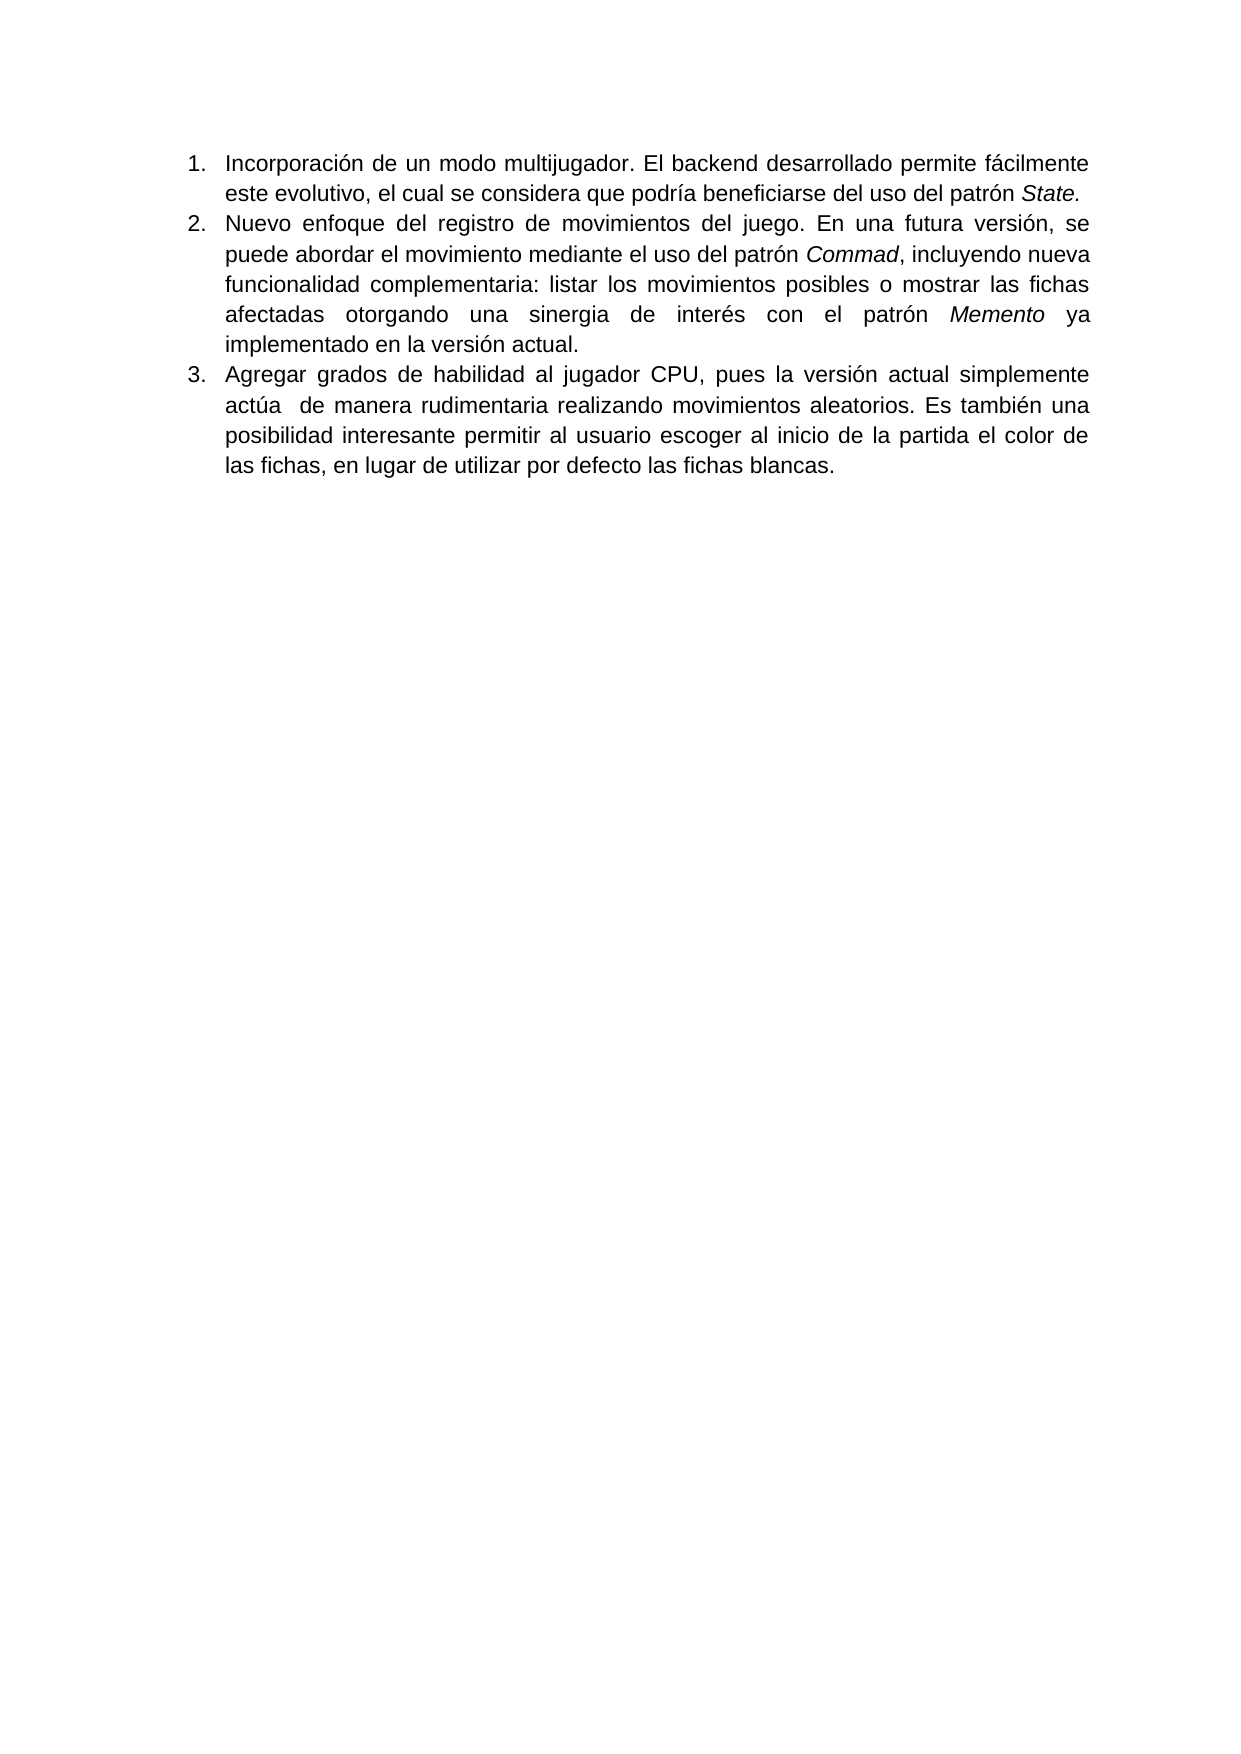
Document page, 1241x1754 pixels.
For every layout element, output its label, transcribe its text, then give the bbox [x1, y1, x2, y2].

list Agregar grados de habilidad al jugador CPU, pues la versión actual simplemente actúa de manera rudimentaria realizando movimientos aleatorios. Es también una posibilidad interesante permitir al usuario escoger al inicio de la partida el color de las fichas, en lugar de utilizar por defecto las fichas blancas. [187, 361, 1090, 478]
list Incorporación de un modo multijugador. El backend desarrollado permite fácilmente este evolutivo, el cual se considera que podría beneficiarse del uso del patrón State. [187, 150, 1090, 207]
list Nuevo enfoque del registro de movimientos del juego. En una futura versión, se puede abordar el movimiento mediante el uso del patrón Commad, incluyendo nueva funcionalidad complementaria: listar los movimientos posibles o mostrar las fichas afectadas otorgando una sinergia de interés con el patrón Memento ya implementado en la versión actual. [187, 210, 1090, 358]
